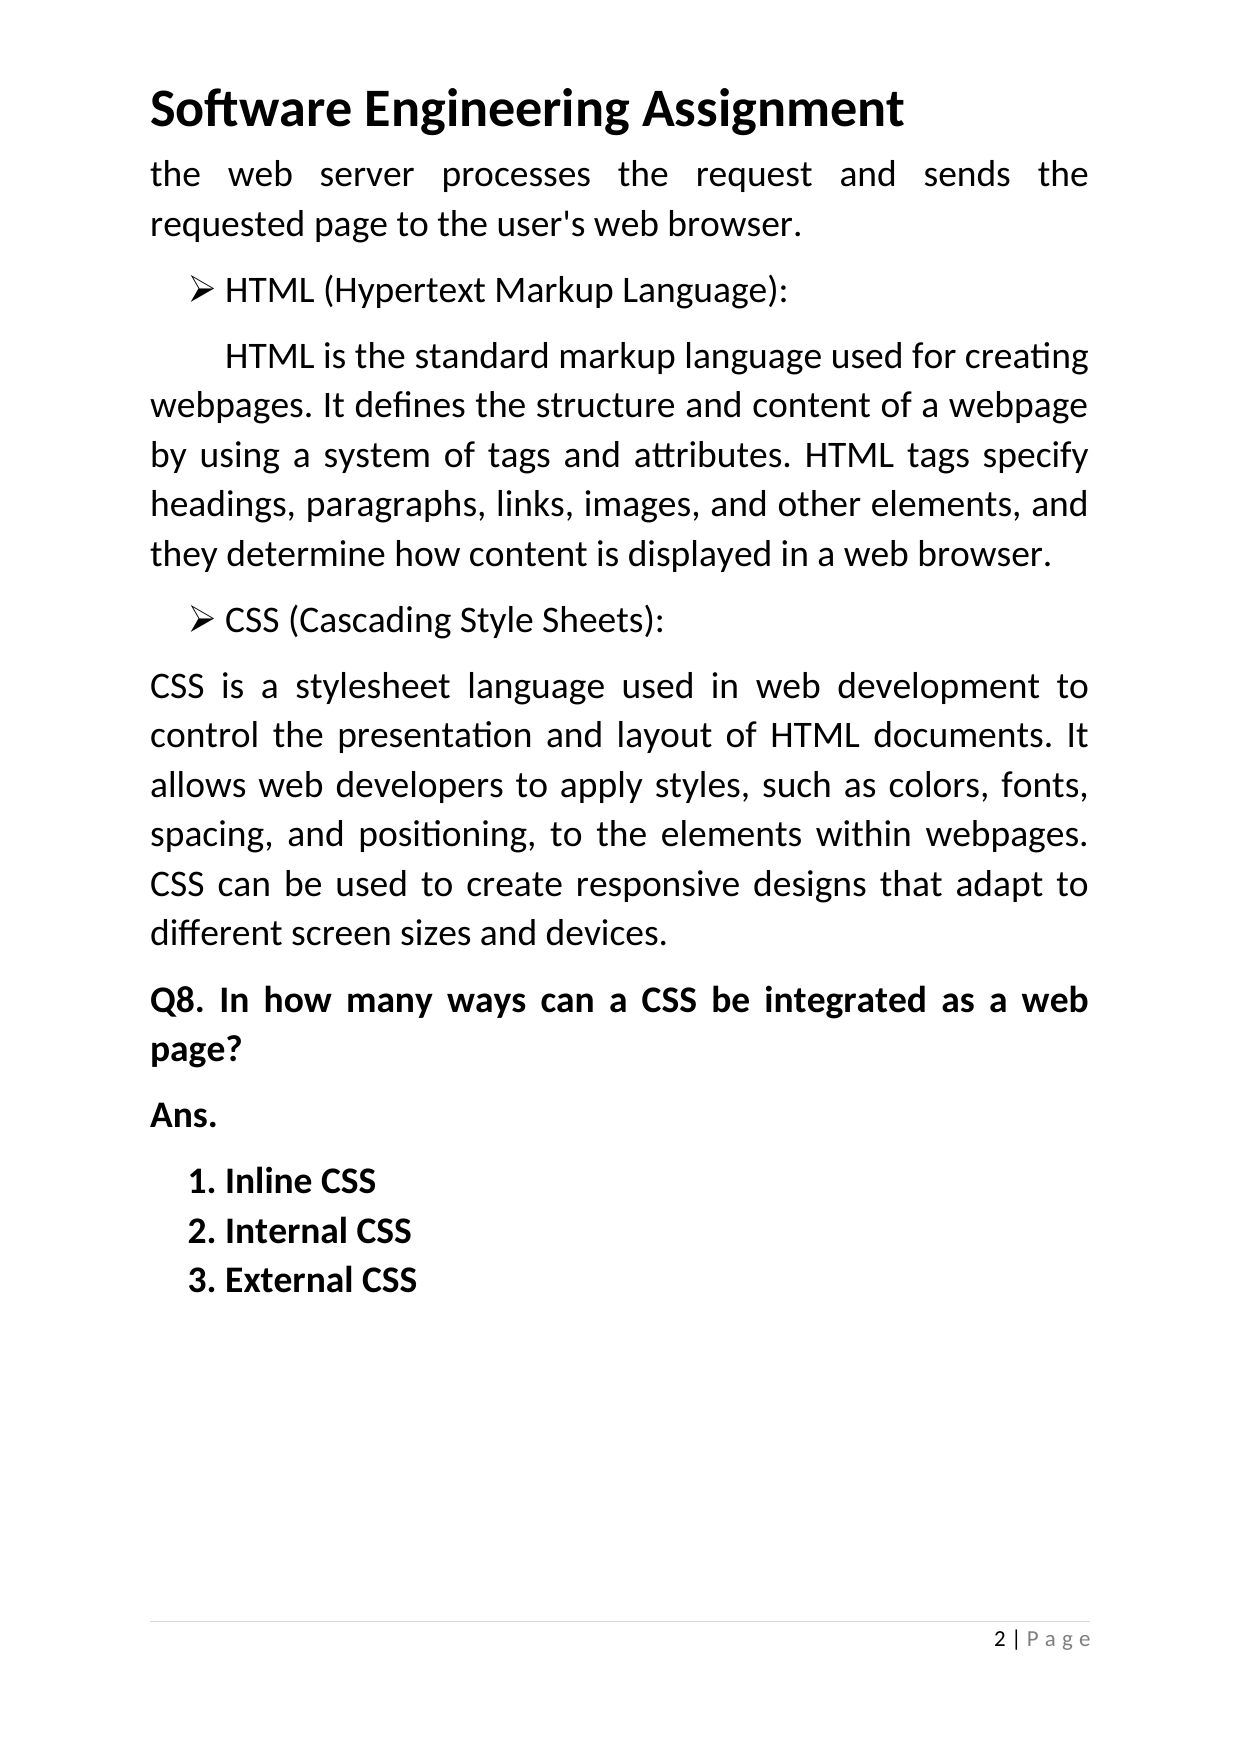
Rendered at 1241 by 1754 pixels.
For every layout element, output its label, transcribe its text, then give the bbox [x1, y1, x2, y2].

text HTML is the standard markup language used for creating webpages. It defines the structure and content of a webpage by using a system of tags and attributes. HTML tags specify headings, paragraphs, links, images, and other elements, and they determine how content is displayed in a web browser. [150, 332, 1090, 576]
list External CSS [187, 1256, 1090, 1302]
list CSS (Cascading Style Sheets): [187, 596, 1090, 642]
text Q8. In how many ways can a CSS be integrated as a web page? [150, 976, 1090, 1071]
list Inline CSS [187, 1157, 1090, 1203]
text CSS is a stylesheet language used in web development to control the presentation and layout of HTML documents. It allows web developers to apply styles, such as colors, fonts, spacing, and positioning, to the elements within webpages. CSS can be used to create responsive designs that adapt to different screen sizes and devices. [150, 662, 1090, 955]
list HTML (Hypertext Markup Language): [187, 266, 1090, 311]
text Ans. [150, 1091, 1090, 1137]
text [150, 150, 1090, 245]
list Internal CSS [187, 1207, 1090, 1253]
